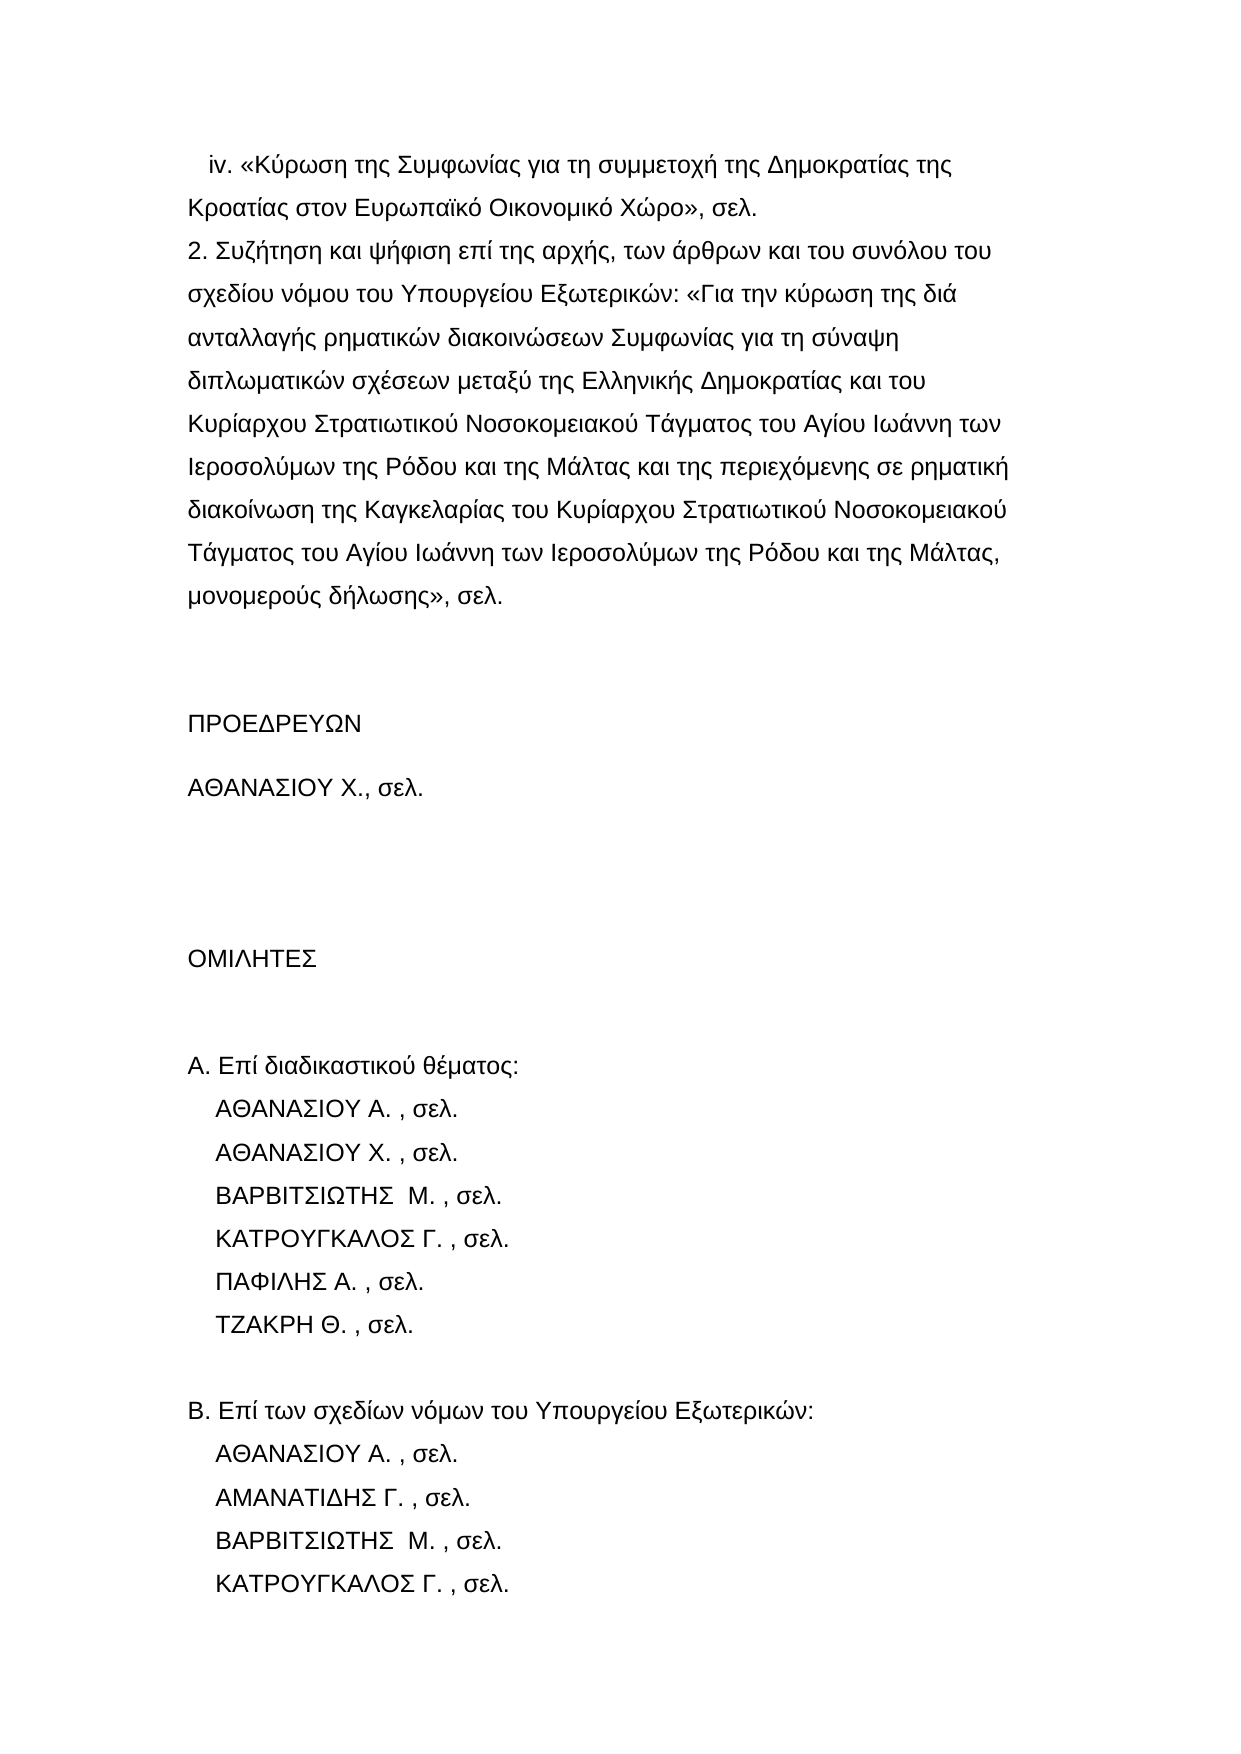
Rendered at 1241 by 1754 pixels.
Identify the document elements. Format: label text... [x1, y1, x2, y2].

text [187, 1008, 1053, 1597]
text ΑΘΑΝΑΣΙΟΥ Χ., σελ. [187, 773, 1053, 802]
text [187, 150, 1053, 610]
text ΟΜΙΛΗΤΕΣ [187, 944, 1053, 973]
text ΠΡΟΕΔΡΕΥΩΝ [187, 709, 1053, 738]
